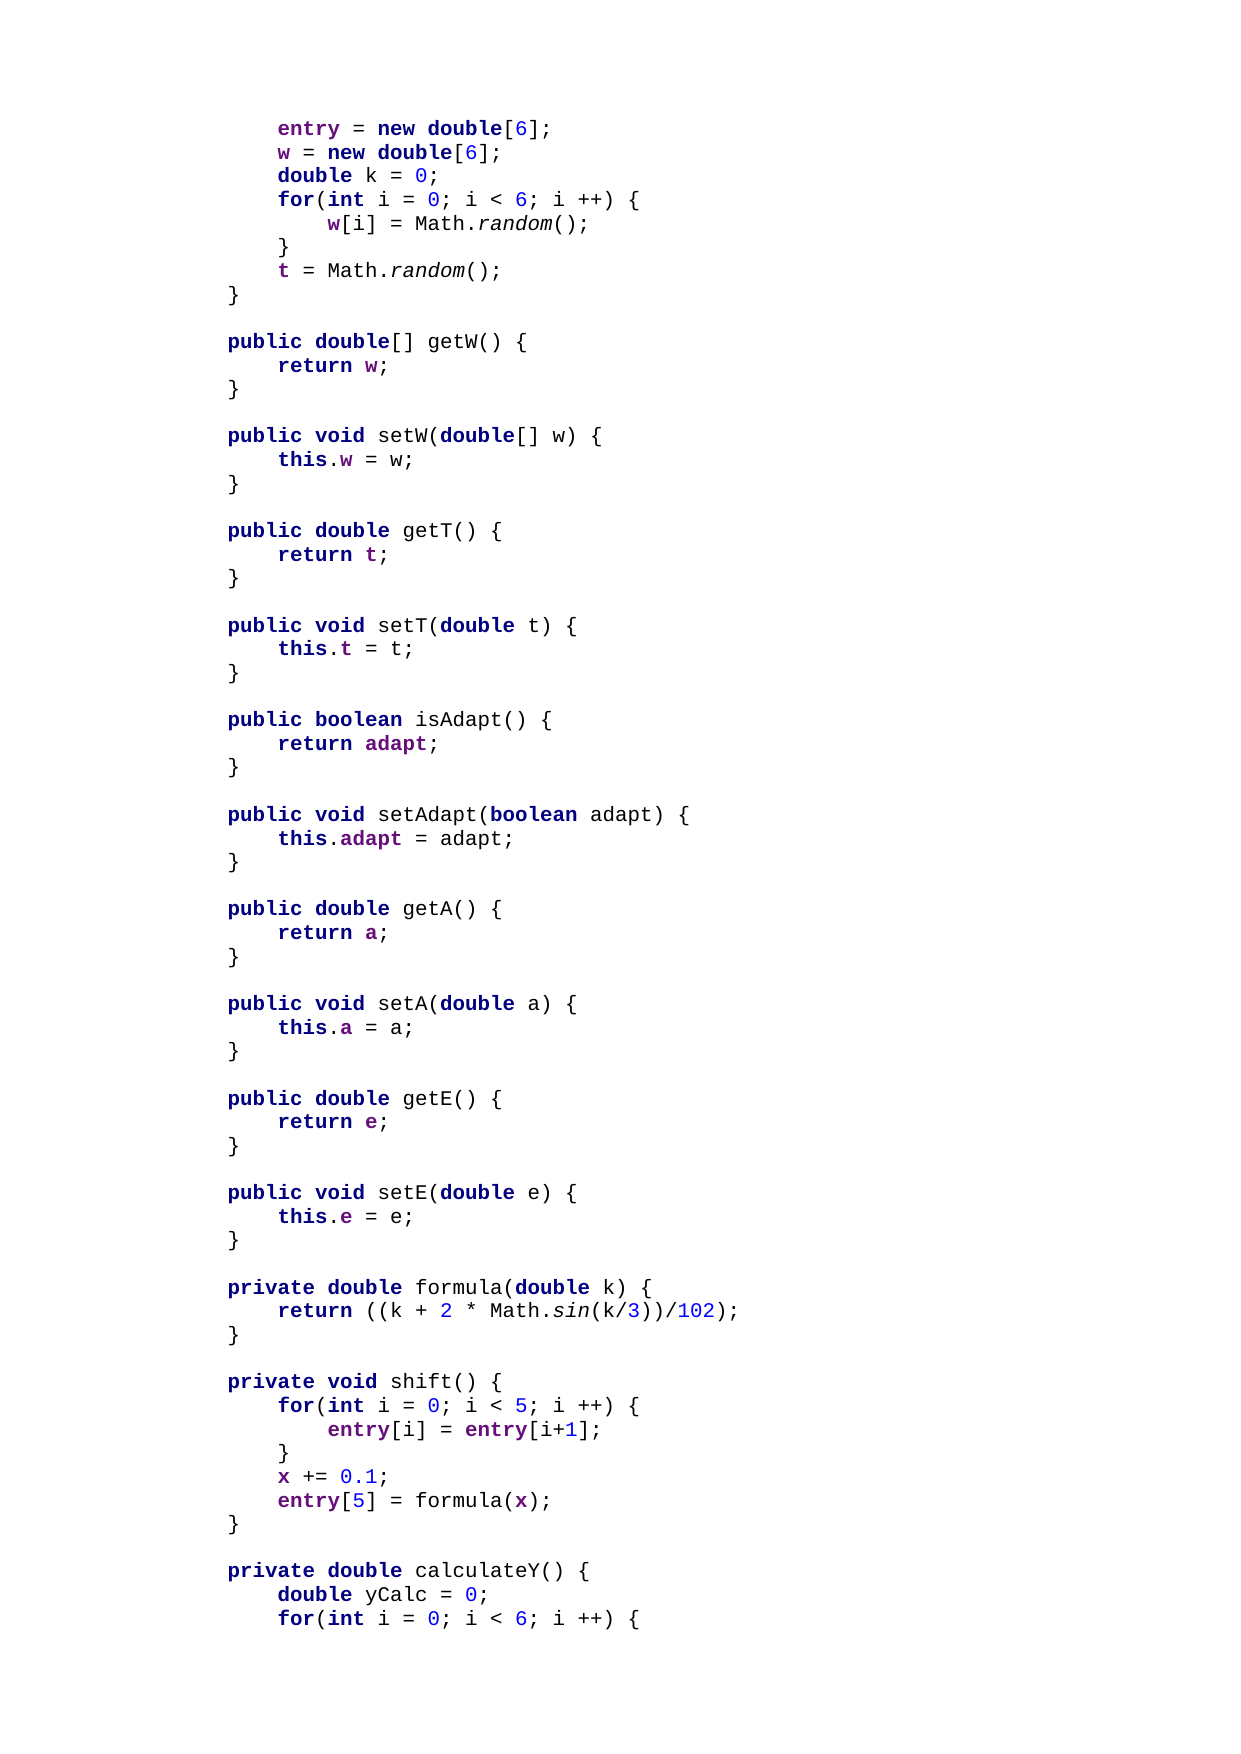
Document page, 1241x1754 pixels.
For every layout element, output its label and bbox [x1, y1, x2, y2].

text [177, 118, 1152, 1631]
